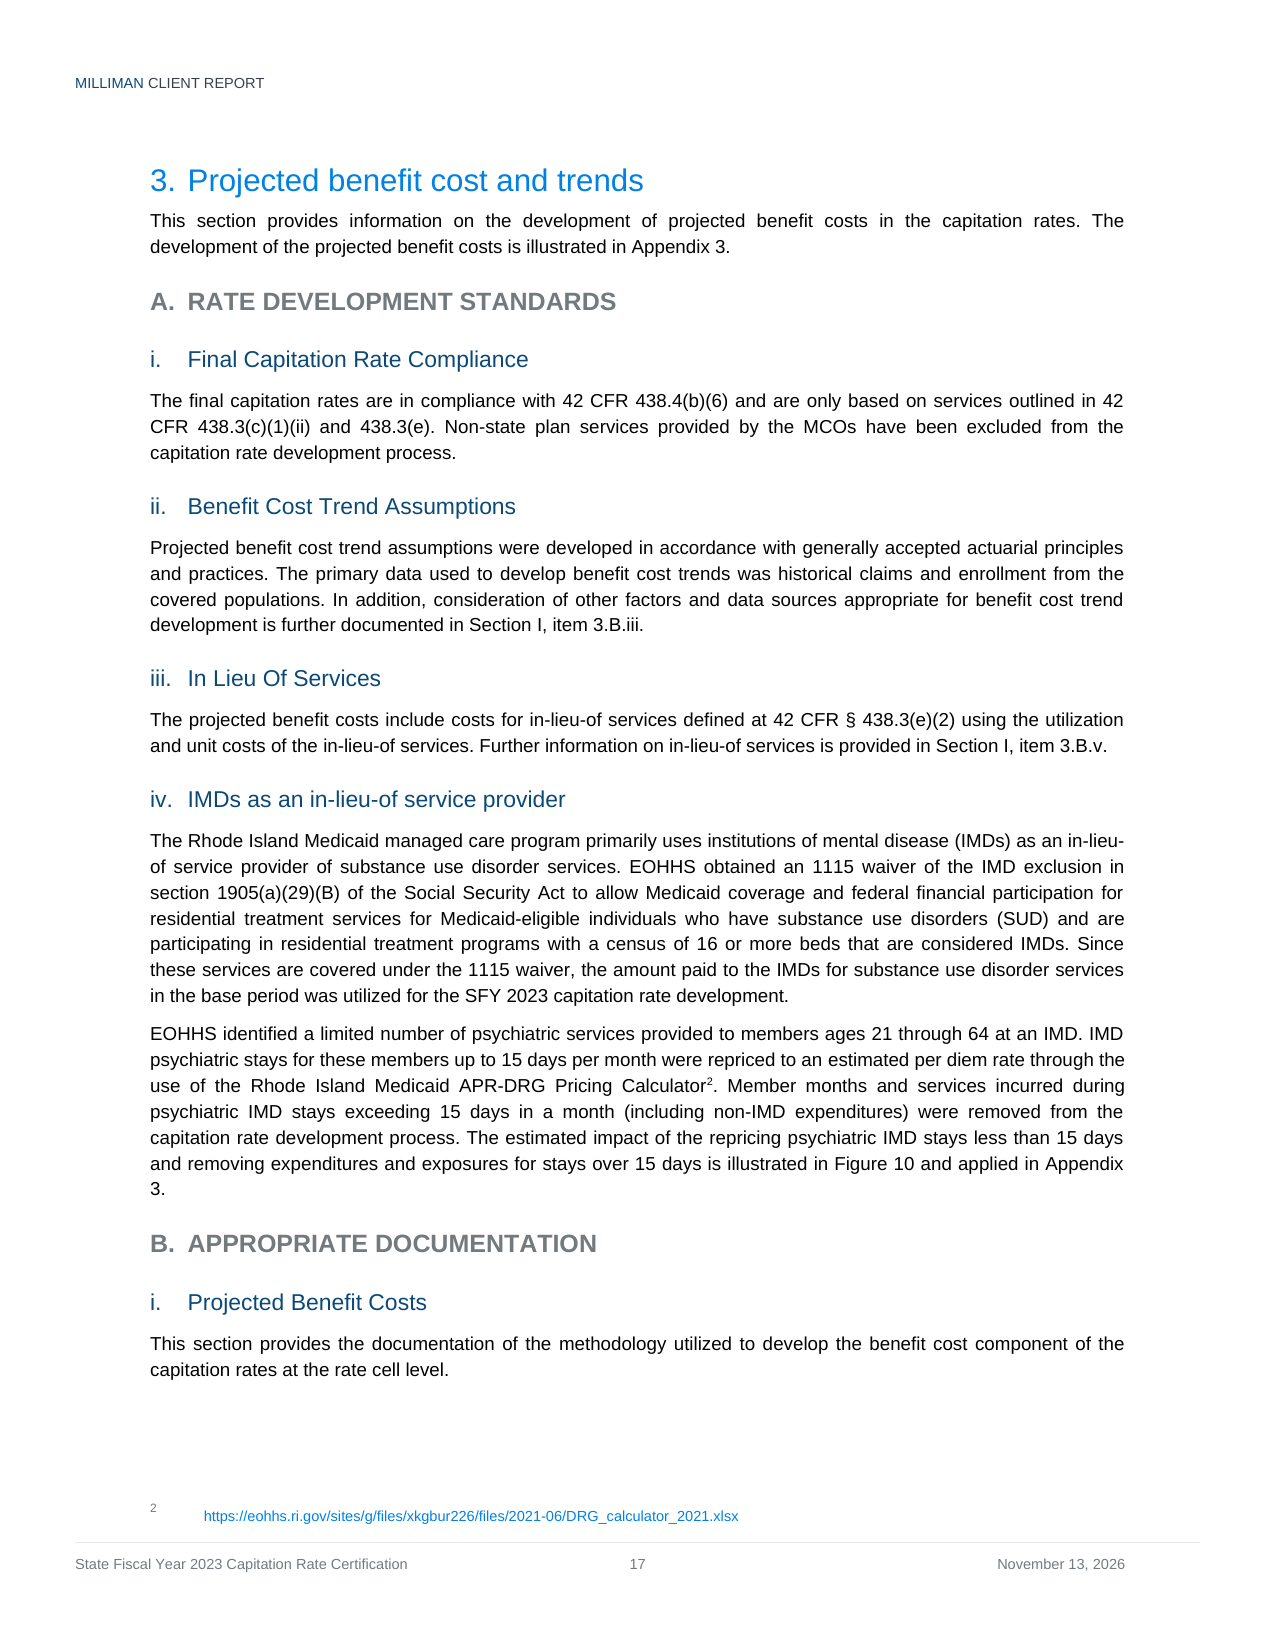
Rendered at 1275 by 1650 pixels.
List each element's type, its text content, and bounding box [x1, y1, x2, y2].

text This section provides information on the development of projected benefit costs in the capitation rates. The development of the projected benefit costs is illustrated in Appendix 3. [150, 210, 1125, 257]
subtitle Projected benefit cost and trends [150, 162, 1125, 198]
text This section provides the documentation of the methodology utilized to develop the benefit cost component of the capitation rates at the rate cell level. [150, 1333, 1125, 1380]
subtitle IMDs as an in-lieu-of service provider [150, 786, 1125, 812]
subtitle Benefit Cost Trend Assumptions [150, 493, 1125, 519]
text The projected benefit costs include costs for in-lieu-of services defined at 42 CFR § 438.3(e)(2) using the utilization and unit costs of the in-lieu-of services. Further information on in-lieu-of services is provided in Section I, item 3.B.v. [150, 709, 1125, 757]
text EOHHS identified a limited number of psychiatric services provided to members ages 21 through 64 at an IMD. IMD psychiatric stays for these members up to 15 days per month were repriced to an estimated per diem rate through the use of the Rhode Island Medicaid APR-DRG Pricing Calculator. Member months and services incurred during psychiatric IMD stays exceeding 15 days in a month (including non-IMD expenditures) were removed from the capitation rate development process. The estimated impact of the repricing psychiatric IMD stays less than 15 days and removing expenditures and exposures for stays over 15 days is illustrated in Figure 10 and applied in Appendix 3. [150, 1023, 1125, 1200]
subtitle Appropriate Documentation [150, 1229, 1125, 1258]
subtitle Rate Development Standards [150, 287, 1125, 315]
text The Rhode Island Medicaid managed care program primarily uses institutions of mental disease (IMDs) as an in-lieu-of service provider of substance use disorder services. EOHHS obtained an 1115 waiver of the IMD exclusion in section 1905(a)(29)(B) of the Social Security Act to allow Medicaid coverage and federal financial participation for residential treatment services for Medicaid-eligible individuals who have substance use disorders (SUD) and are participating in residential treatment programs with a census of 16 or more beds that are considered IMDs. Since these services are covered under the 1115 waiver, the amount paid to the IMDs for substance use disorder services in the base period was utilized for the SFY 2023 capitation rate development. [150, 830, 1125, 1006]
text The final capitation rates are in compliance with 42 CFR 438.4(b)(6) and are only based on services outlined in 42 CFR 438.3(c)(1)(ii) and 438.3(e). Non-state plan services provided by the MCOs have been excluded from the capitation rate development process. [150, 390, 1125, 463]
subtitle In Lieu Of Services [150, 665, 1125, 691]
subtitle Final Capitation Rate Compliance [150, 346, 1125, 372]
subtitle Projected Benefit Costs [150, 1288, 1125, 1315]
text Projected benefit cost trend assumptions were developed in accordance with generally accepted actuarial principles and practices. The primary data used to develop benefit cost trends was historical claims and enrollment from the covered populations. In addition, consideration of other factors and data sources appropriate for benefit cost trend development is further documented in Section I, item 3.B.iii. [150, 537, 1125, 636]
